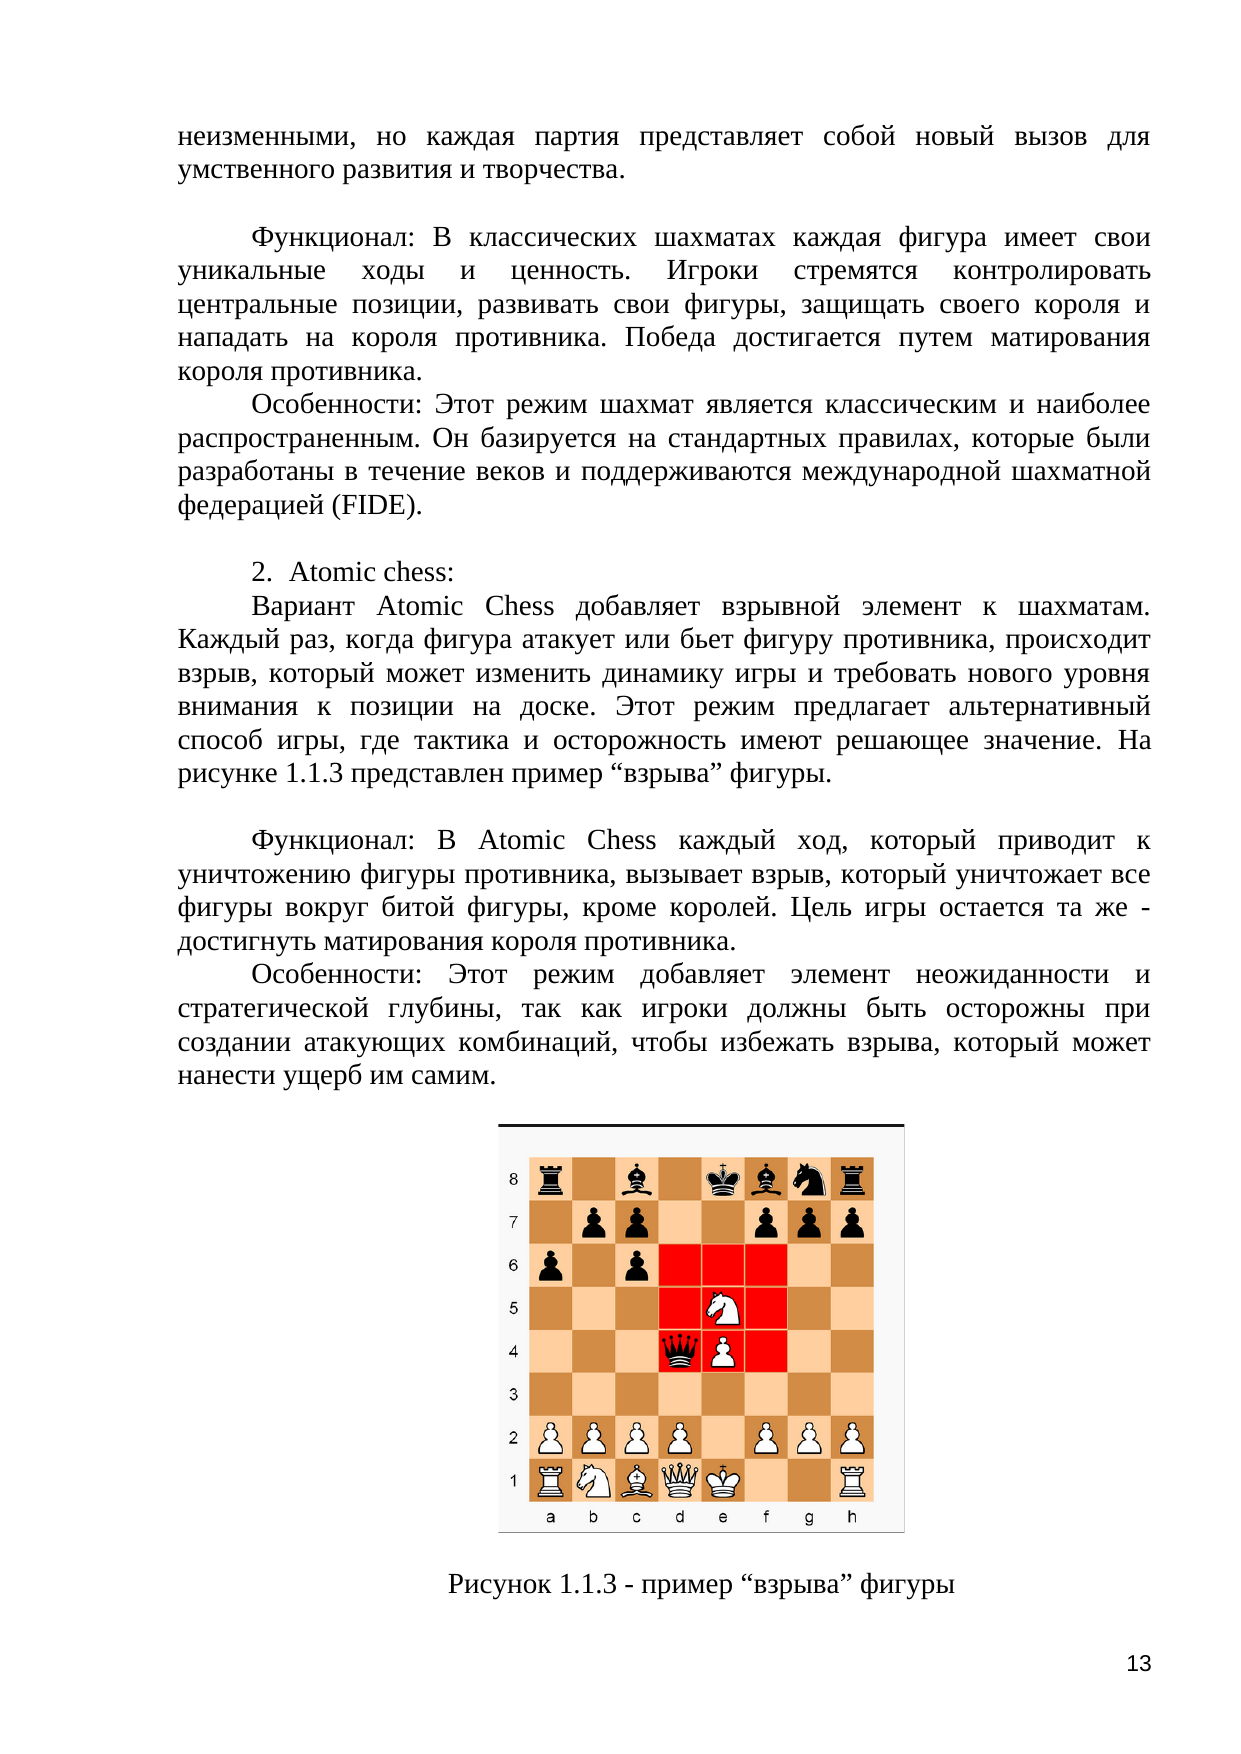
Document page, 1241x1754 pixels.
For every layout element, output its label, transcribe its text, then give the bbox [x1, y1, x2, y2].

text Функционал: В Atomic Chess каждый ход, который приводит к уничтожению фигуры противника, вызывает взрыв, который уничтожает все фигуры вокруг битой фигуры, кроме королей. Цель игры остается та же - достигнуть матирования короля противника. [177, 822, 1152, 957]
text Рисунок 1.1.3 - пример “взрыва” фигуры [177, 1567, 1152, 1600]
text Особенности: Этот режим добавляет элемент неожиданности и стратегической глубины, так как игроки должны быть осторожны при создании атакующих комбинаций, чтобы избежать взрыва, который может нанести ущерб им самим. [177, 957, 1152, 1091]
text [177, 118, 1152, 185]
text Особенности: Этот режим шахмат является классическим и наиболее распространенным. Он базируется на стандартных правилах, которые были разработаны в течение веков и поддерживаются международной шахматной федерацией (FIDE). [177, 386, 1152, 521]
list Atomic chess: [251, 554, 1152, 588]
picture [498, 1124, 905, 1533]
text Вариант Atomic Chess добавляет взрывной элемент к шахматам. Каждый раз, когда фигура атакует или бьет фигуру противника, происходит взрыв, который может изменить динамику игры и требовать нового уровня внимания к позиции на доске. Этот режим предлагает альтернативный способ игры, где тактика и осторожность имеют решающее значение. На рисунке 1.1.3 представлен пример “взрыва” фигуры. [177, 588, 1152, 789]
text Функционал: В классических шахматах каждая фигура имеет свои уникальные ходы и ценность. Игроки стремятся контролировать центральные позиции, развивать свои фигуры, защищать своего короля и нападать на короля противника. Победа достигается путем матирования короля противника. [177, 219, 1152, 386]
